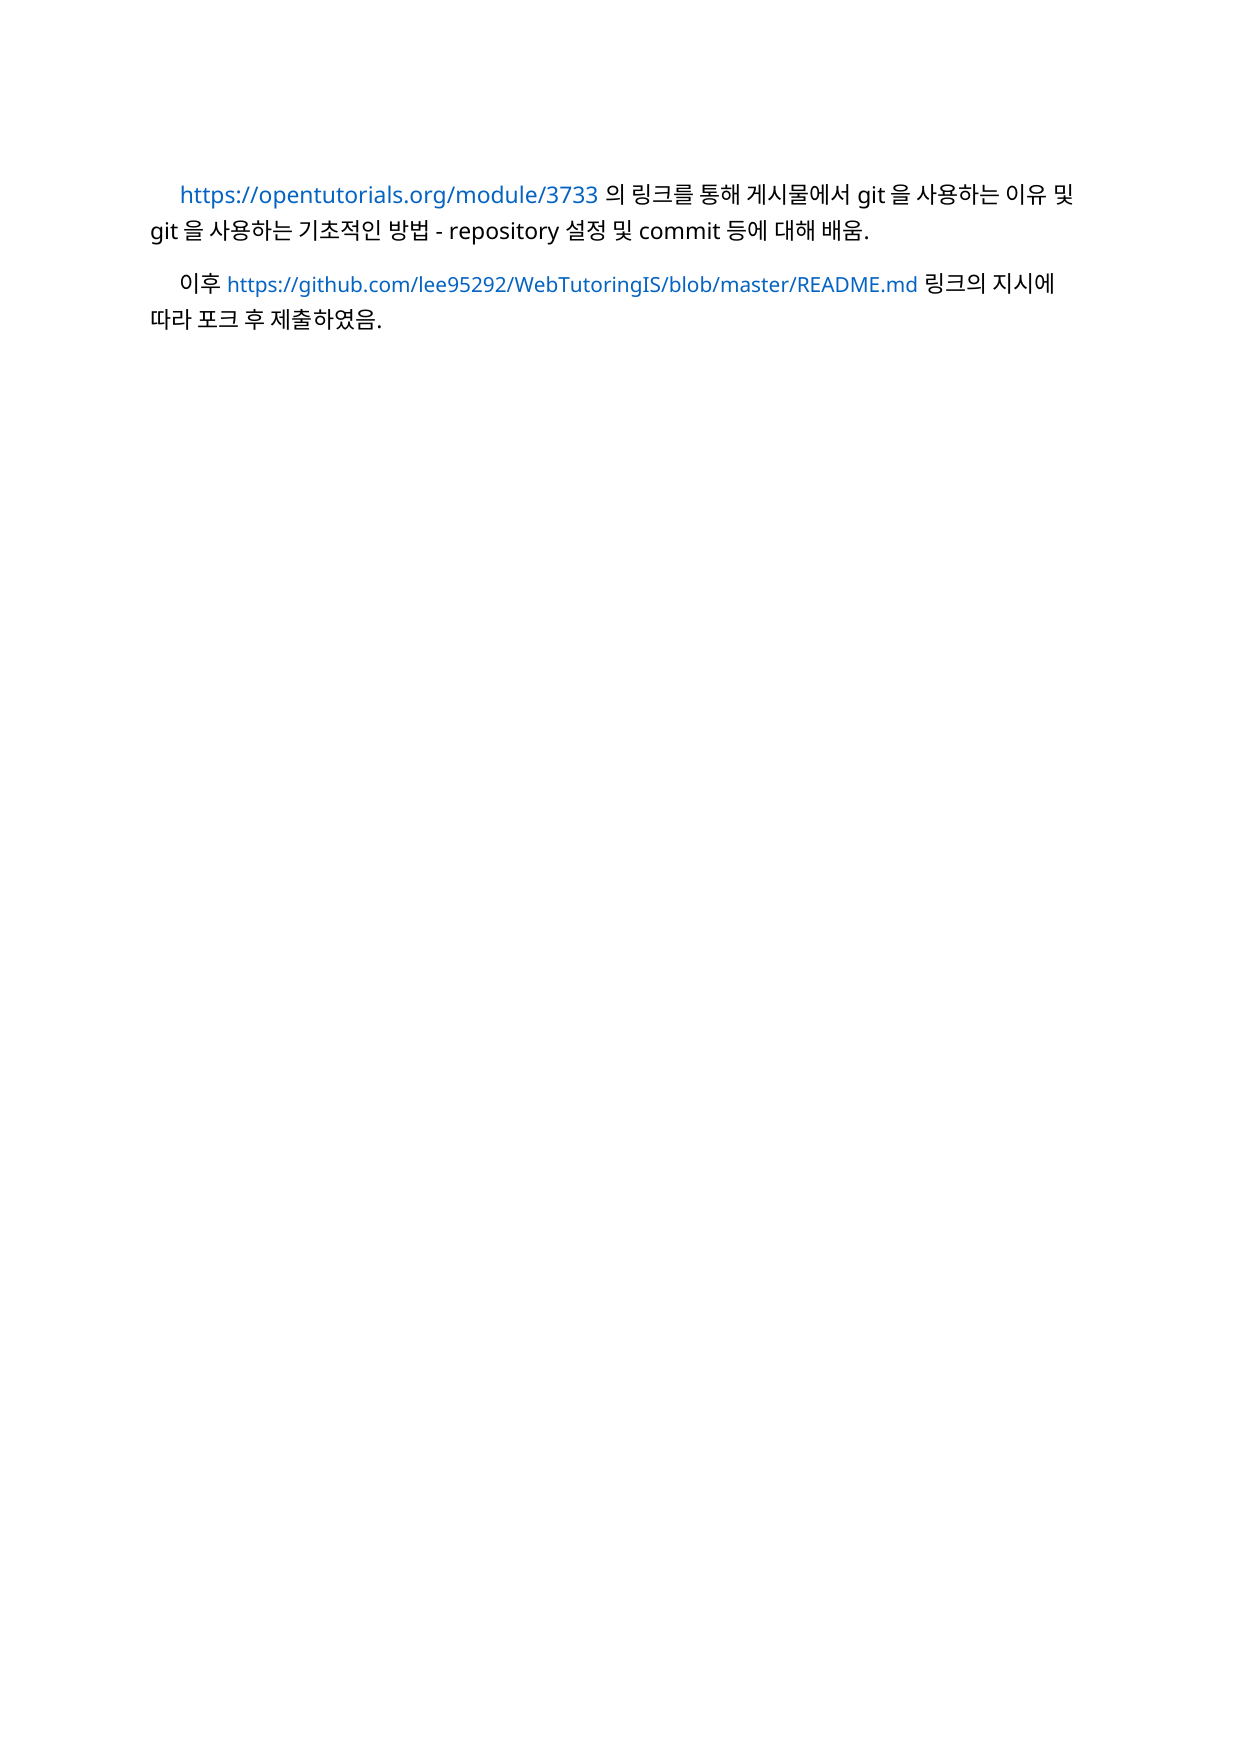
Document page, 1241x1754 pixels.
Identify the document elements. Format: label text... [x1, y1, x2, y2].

text https://opentutorials.org/module/3733 의 링크를 통해 게시물에서 git을 사용하는 이유 및 git을 사용하는 기초적인 방법 - repository 설정 및 commit 등에 대해 배움. [150, 177, 1090, 246]
text 이후 https://github.com/lee95292/WebTutoringIS/blob/master/README.md 링크의 지시에 따라 포크 후 제출하였음. [150, 266, 1090, 335]
